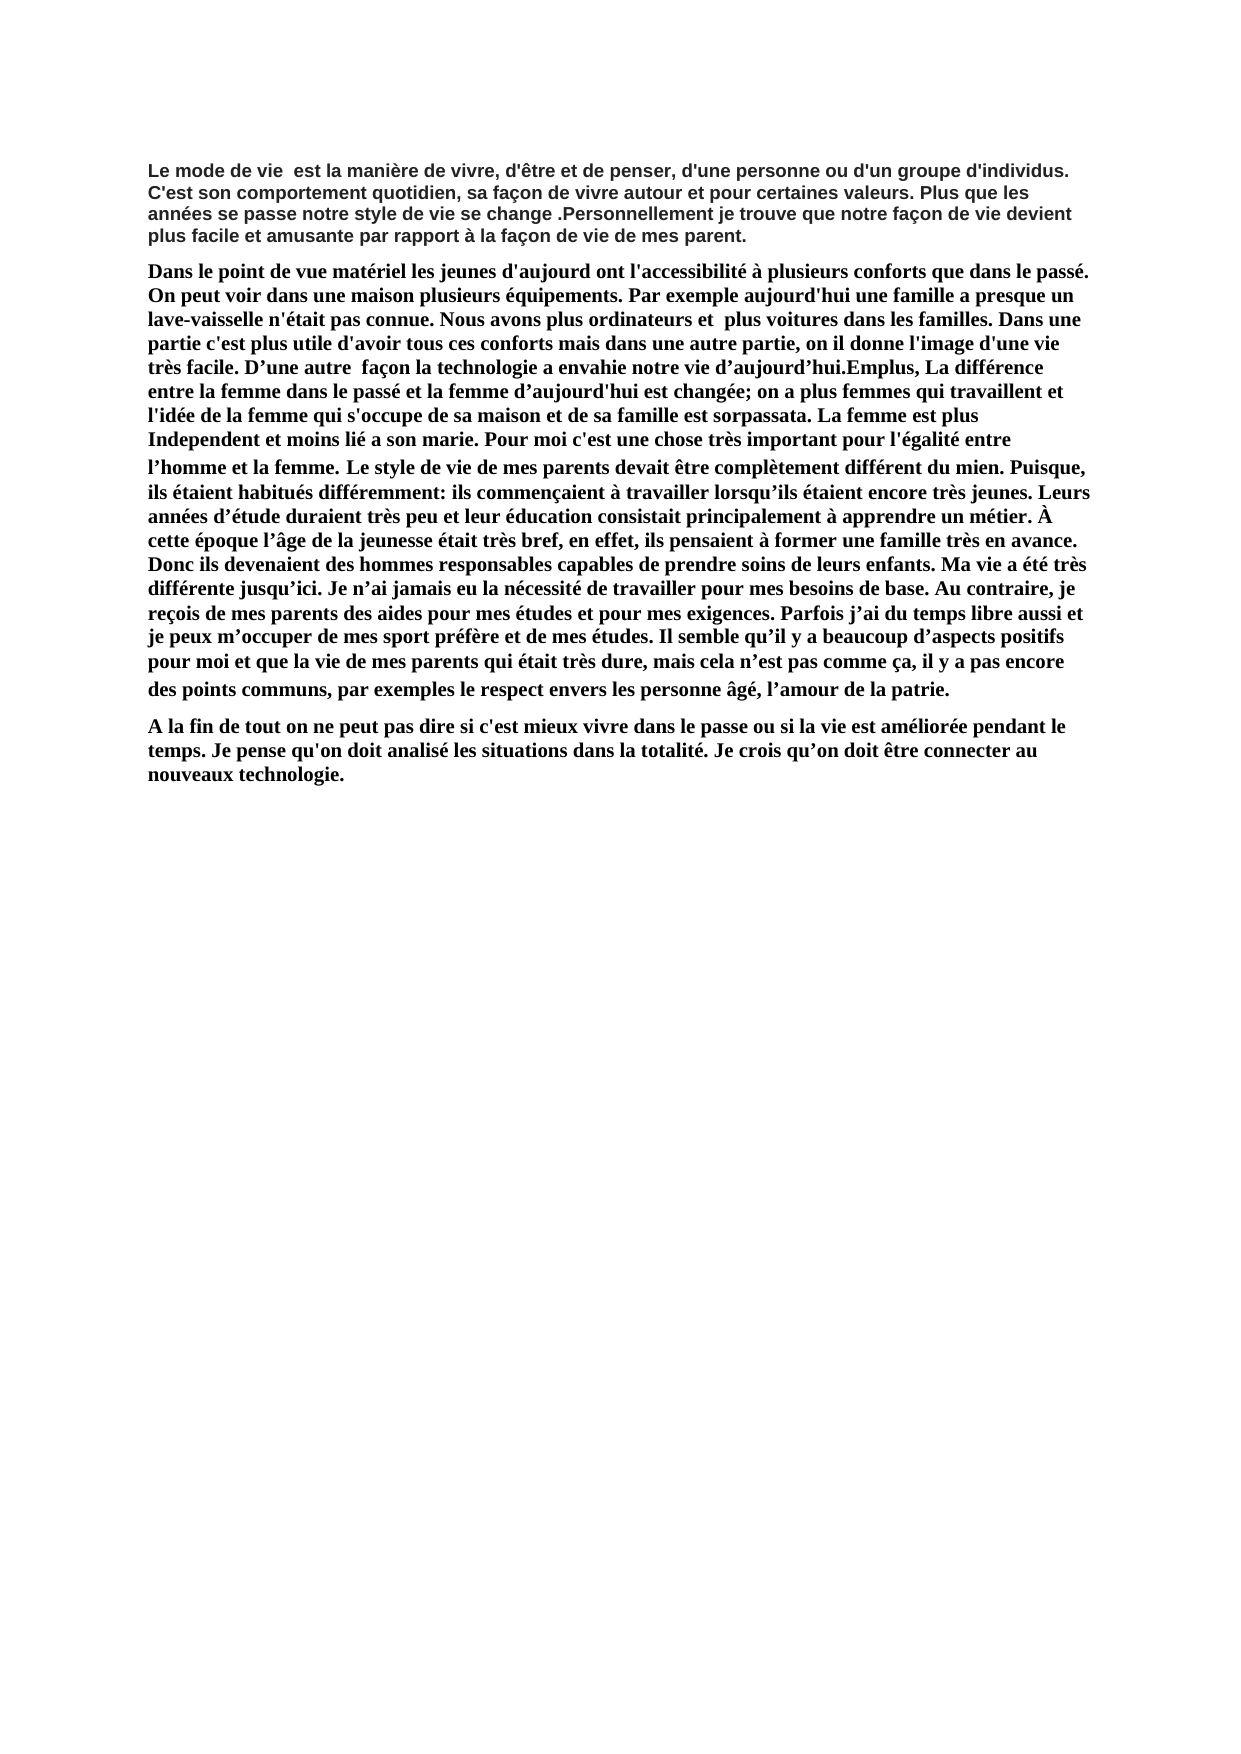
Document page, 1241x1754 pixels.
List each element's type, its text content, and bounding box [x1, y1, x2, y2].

text Le mode de vie est la manière de vivre, d'être et de penser, d'une personne ou d'un groupe d'individus. C'est son comportement quotidien, sa façon de vivre autour et pour certaines valeurs. Plus que les années se passe notre style de vie se change .Personnellement je trouve que notre façon de vie devient plus facile et amusante par rapport à la façon de vie de mes parent. [148, 160, 1093, 246]
text A la fin de tout on ne peut pas dire si c'est mieux vivre dans le passe ou si la vie est améliorée pendant le temps. Je pense qu'on doit analisé les situations dans la totalité. Je crois qu’on doit être connecter au nouveaux technologie. [148, 714, 1093, 786]
text Dans le point de vue matériel les jeunes d'aujourd ont l'accessibilité à plusieurs conforts que dans le passé. On peut voir dans une maison plusieurs équipements. Par exemple aujourd'hui une famille a presque un lave-vaisselle n'était pas connue. Nous avons plus ordinateurs et plus voitures dans les familles. Dans une partie c'est plus utile d'avoir tous ces conforts mais dans une autre partie, on il donne l'image d'une vie très facile. D’une autre façon la technologie a envahie notre vie d’aujourd’hui.Emplus, La différence entre la femme dans le passé et la femme d’aujourd'hui est changée; on a plus femmes qui travaillent et l'idée de la femme qui s'occupe de sa maison et de sa famille est sorpassata. La femme est plus Independent et moins lié a son marie. Pour moi c'est une chose très important pour l'égalité entre l’homme et la femme. Le style de vie de mes parents devait être complètement différent du mien. Puisque, ils étaient habitués différemment: ils commençaient à travailler lorsqu’ils étaient encore très jeunes. Leurs années d’étude duraient très peu et leur éducation consistait principalement à apprendre un métier. À cette époque l’âge de la jeunesse était très bref, en effet, ils pensaient à former une famille très en avance. Donc ils devenaient des hommes responsables capables de prendre soins de leurs enfants. Ma vie a été très différente jusqu’ici. Je n’ai jamais eu la nécessité de travailler pour mes besoins de base. Au contraire, je reçois de mes parents des aides pour mes études et pour mes exigences. Parfois j’ai du temps libre aussi et je peux m’occuper de mes sport préfère et de mes études. Il semble qu’il y a beaucoup d’aspects positifs pour moi et que la vie de mes parents qui était très dure, mais cela n’est pas comme ça, il y a pas encore des points communs, par exemples le respect envers les personne âgé, l’amour de la patrie. [148, 259, 1093, 701]
